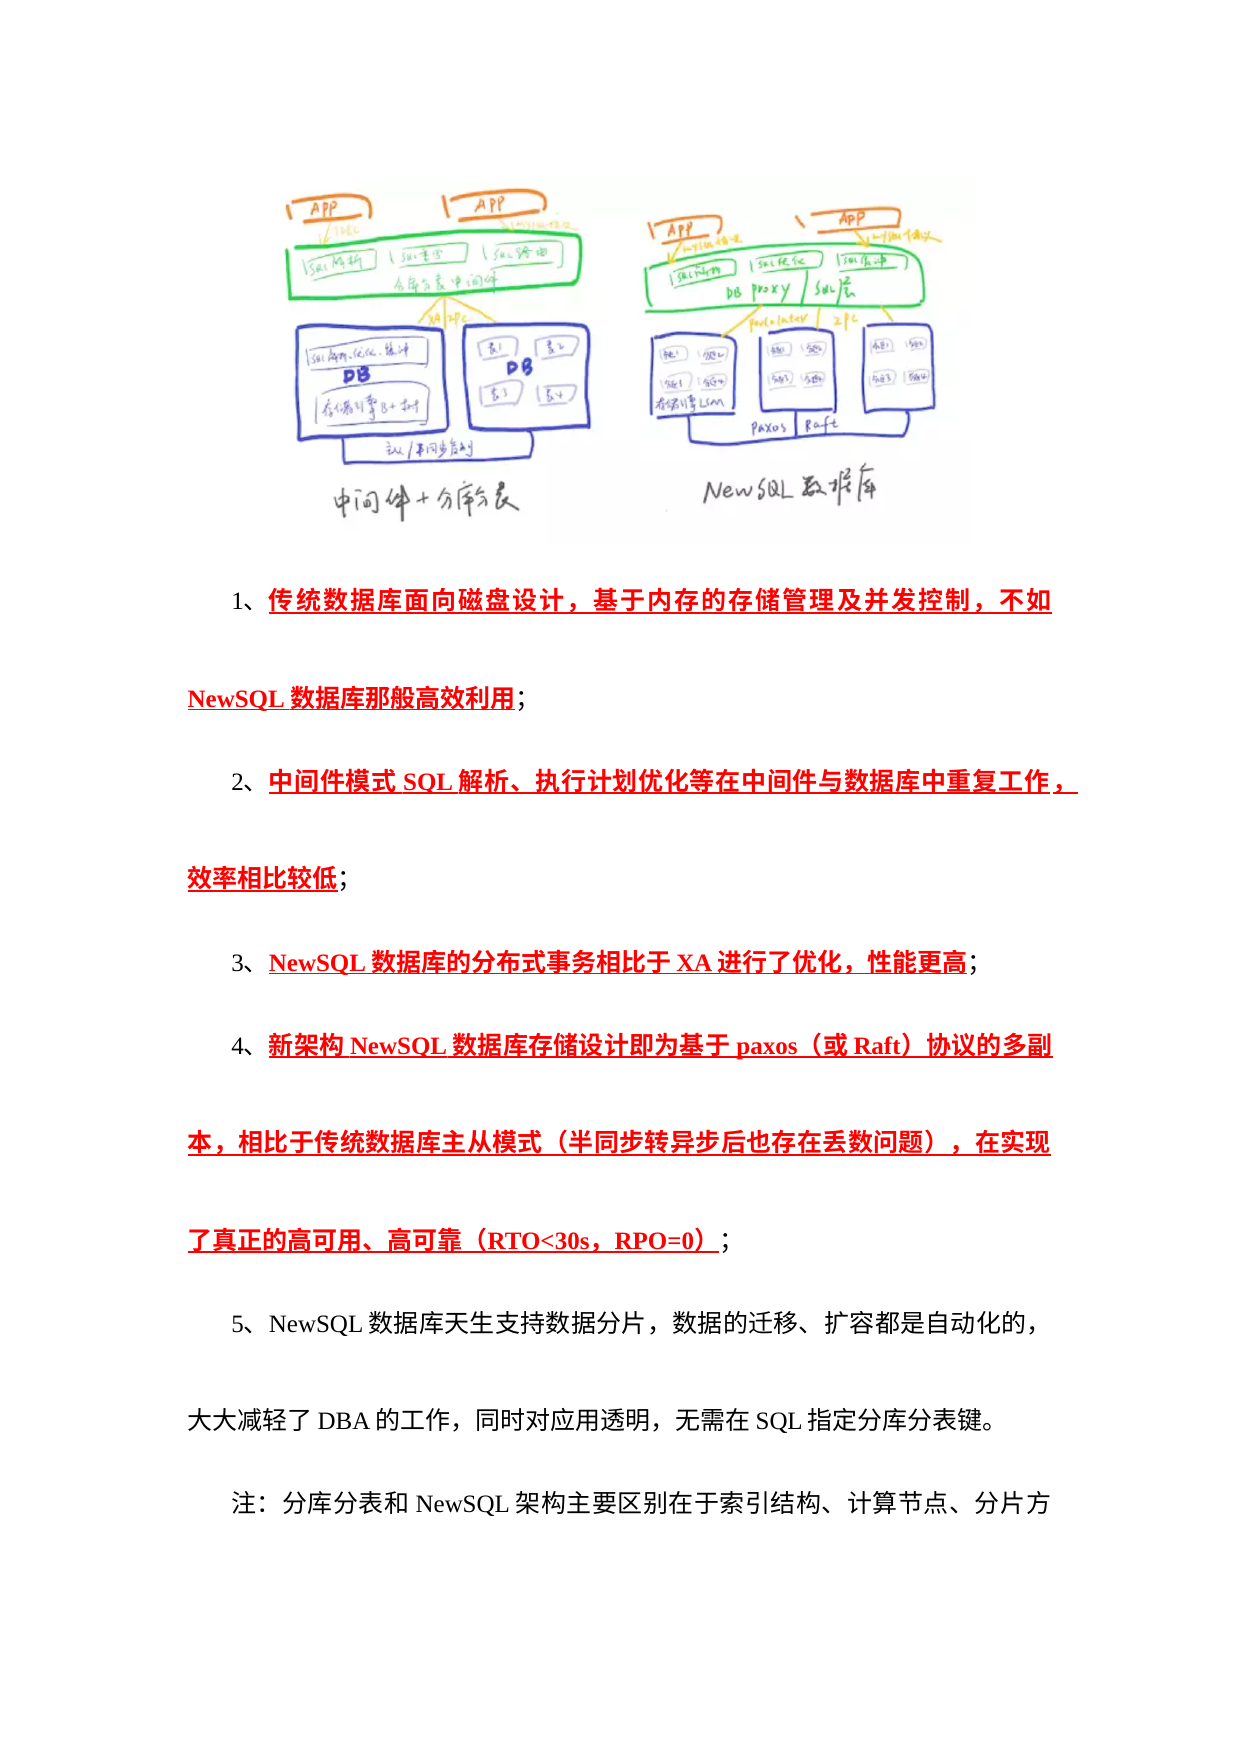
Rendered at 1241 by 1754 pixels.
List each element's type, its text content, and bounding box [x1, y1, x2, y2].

list NewSQL数据库的分布式事务相比于XA进行了优化，性能更高； [187, 928, 1053, 993]
list NewSQL数据库天生支持数据分片，数据的迁移、扩容都是自动化的，大大减轻了DBA的工作，同时对应用透明，无需在SQL指定分库分表键。 [187, 1289, 1053, 1451]
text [187, 1469, 1053, 1534]
picture [269, 162, 972, 544]
list 传统数据库面向磁盘设计，基于内存的存储管理及并发控制，不如NewSQL数据库那般高效利用； [187, 566, 1053, 729]
list 中间件模式SQL解析、执行计划优化等在中间件与数据库中重复工作，效率相比较低； [187, 747, 1053, 909]
list 新架构NewSQL数据库存储设计即为基于paxos（或Raft）协议的多副本，相比于传统数据库主从模式（半同步转异步后也存在丢数问题），在实现了真正的高可用、高可靠（RTO<30s，RPO=0）； [187, 1011, 1053, 1271]
